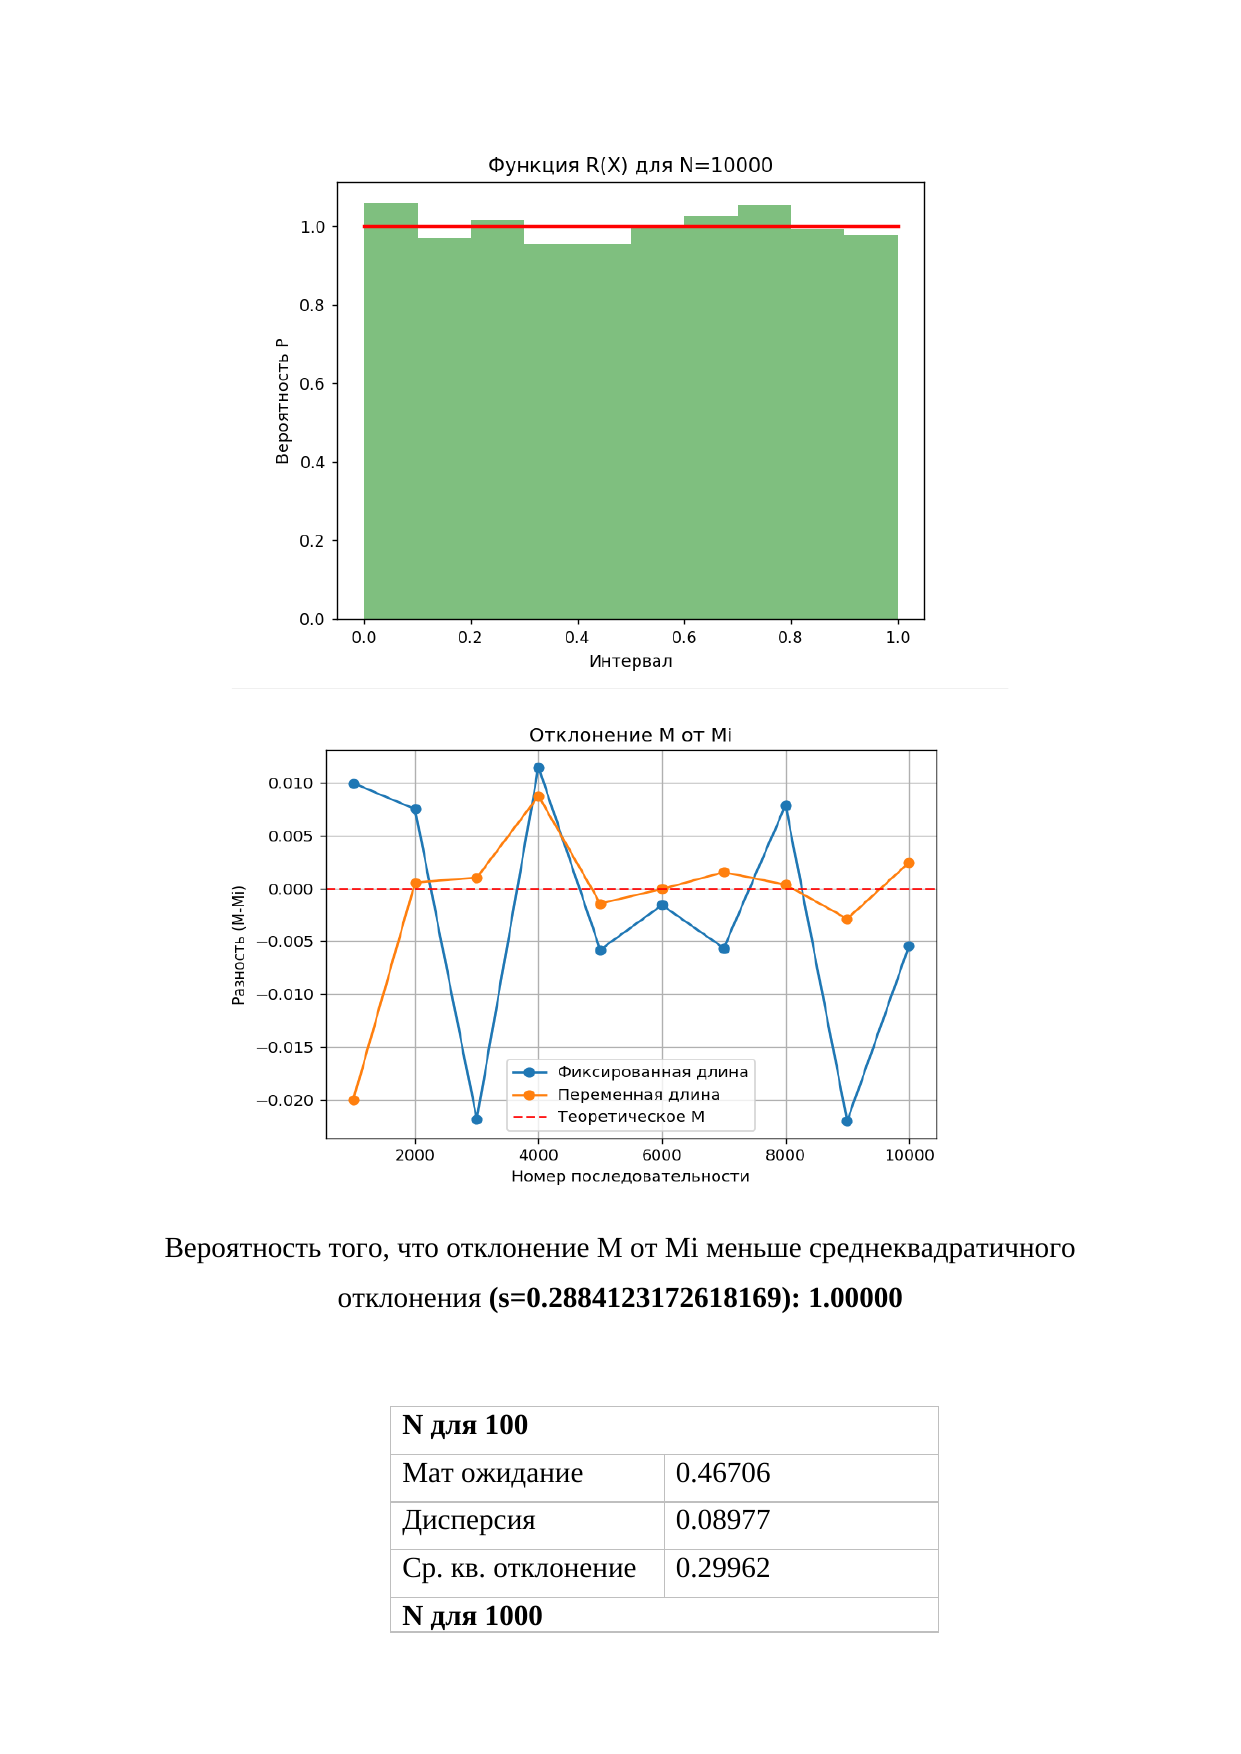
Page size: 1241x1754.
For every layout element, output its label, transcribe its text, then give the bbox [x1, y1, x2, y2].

table_cell 0.29962 [665, 1550, 938, 1597]
table_cell 0.46706 [665, 1455, 938, 1501]
table_header N для 100 [391, 1407, 938, 1454]
table_cell N для 1000 [391, 1598, 938, 1631]
table_cell 0.08977 [665, 1503, 938, 1549]
table_cell Ср. кв. отклонение [391, 1550, 664, 1597]
list Вероятность того, что отклонение М от Мi меньше среднеквадратичного отклонения (s=0.2884123172618169): 1.00000 [118, 1230, 1122, 1314]
table_cell Мат ожидание [391, 1455, 664, 1501]
table_cell Дисперсия [391, 1503, 664, 1549]
